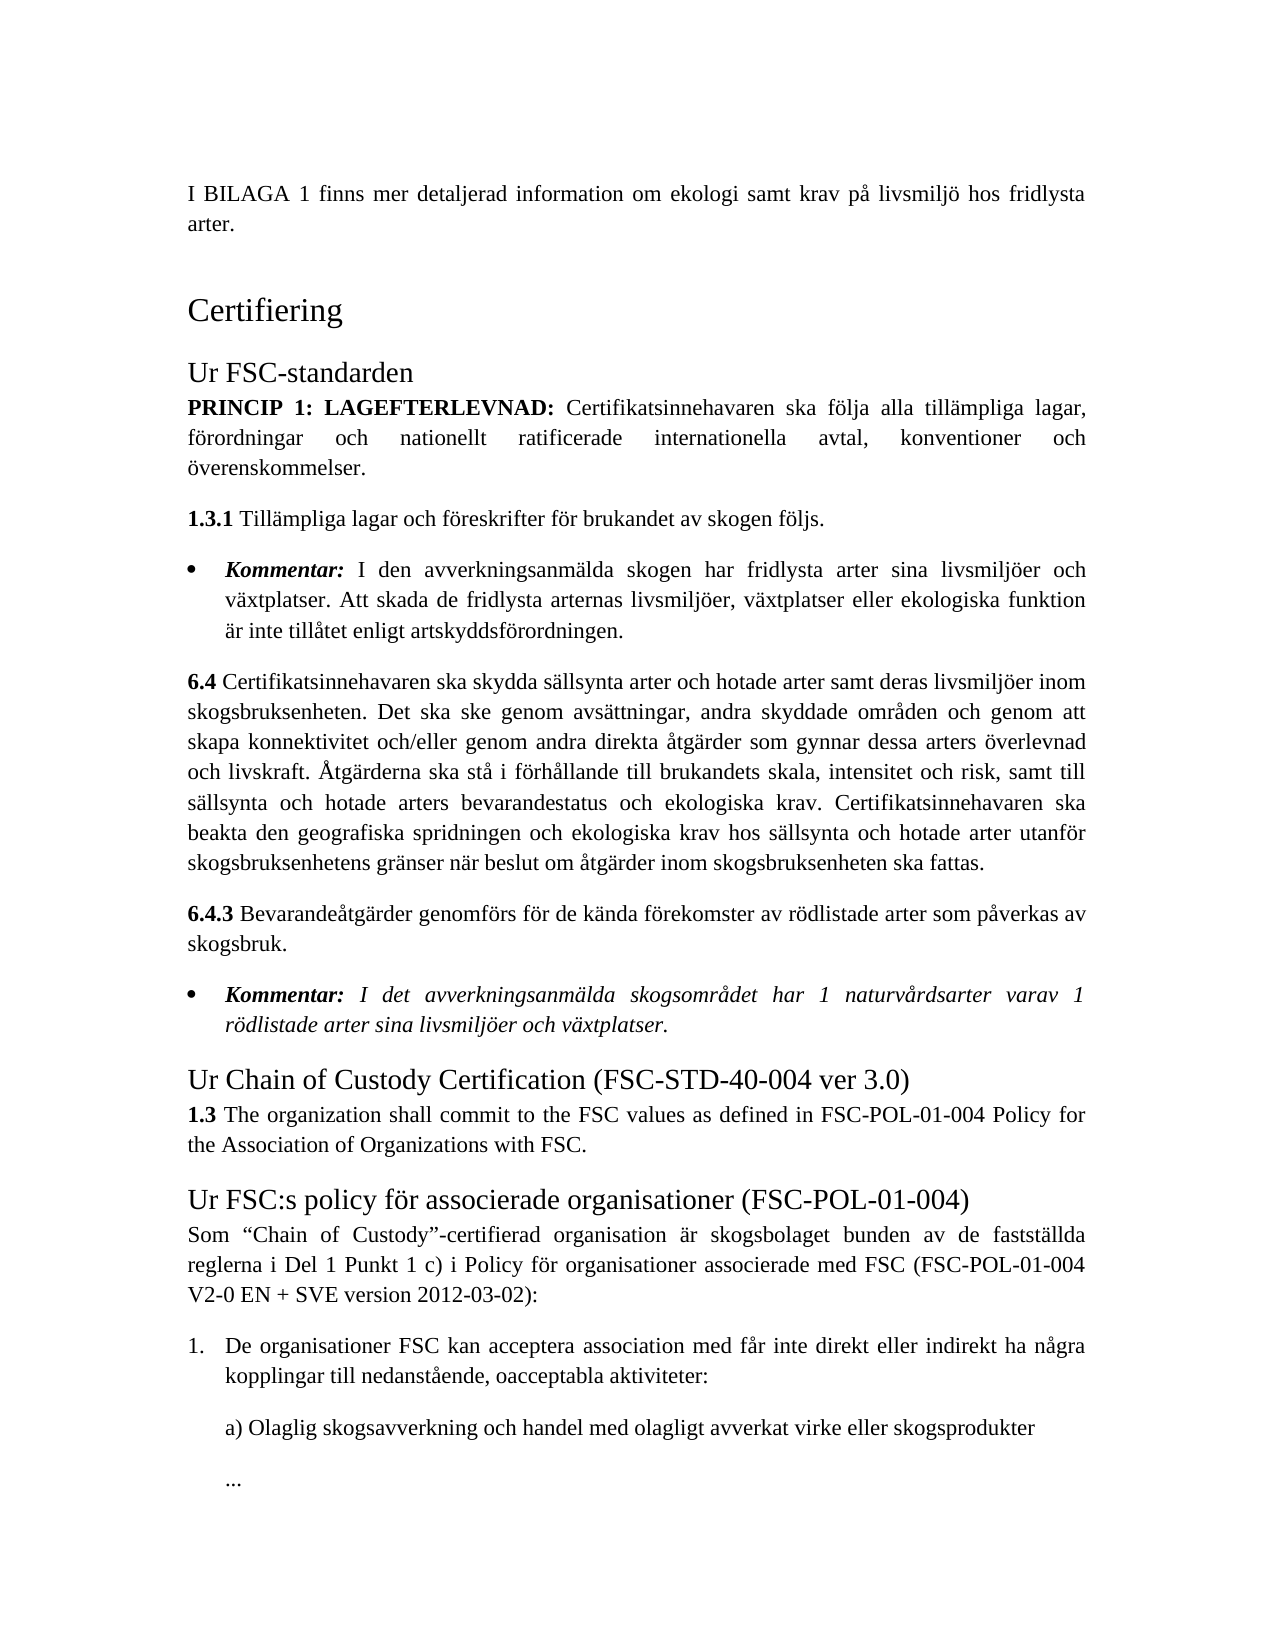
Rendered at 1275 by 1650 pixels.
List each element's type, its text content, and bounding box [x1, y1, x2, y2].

text I BILAGA 1 finns mer detaljerad information om ekologi samt krav på livsmiljö hos fridlysta arter. [187, 180, 1087, 236]
text 6.4 Certifikatsinnehavaren ska skydda sällsynta arter och hotade arter samt deras livsmiljöer inom skogsbruksenheten. Det ska ske genom avsättningar, andra skyddade områden och genom att skapa konnektivitet och/eller genom andra direkta åtgärder som gynnar dessa arters överlevnad och livskraft. Åtgärderna ska stå i förhållande till brukandets skala, intensitet och risk, samt till sällsynta och hotade arters bevarandestatus och ekologiska krav. Certifikatsinnehavaren ska beakta den geografiska spridningen och ekologiska krav hos sällsynta och hotade arter utanför skogsbruksenhetens gränser när beslut om åtgärder inom skogsbruksenheten ska fattas. [187, 668, 1087, 875]
list Kommentar: I det avverkningsanmälda skogsområdet har 1 naturvårdsarter varav 1 rödlistade arter sina livsmiljöer och växtplatser. [187, 981, 1087, 1038]
text Som “Chain of Custody”-certifierad organisation är skogsbolaget bunden av de fastställda reglerna i Del 1 Punkt 1 c) i Policy för organisationer associerade med FSC (FSC-POL-01-004 V2-0 EN + SVE version 2012-03-02): [187, 1221, 1087, 1308]
list De organisationer FSC kan acceptera association med får inte direkt eller indirekt ha några kopplingar till nedanstående, oacceptabla aktiviteter: [187, 1332, 1087, 1389]
text 1.3.1 Tillämpliga lagar och föreskrifter för brukandet av skogen följs. [187, 505, 1087, 532]
list Kommentar: I den avverkningsanmälda skogen har fridlysta arter sina livsmiljöer och växtplatser. Att skada de fridlysta arternas livsmiljöer, växtplatser eller ekologiska funktion är inte tillåtet enligt artskyddsförordningen. [187, 556, 1087, 643]
text ... [225, 1464, 1087, 1491]
subtitle Certifiering [187, 290, 1087, 329]
subtitle Ur FSC:s policy för associerade organisationer (FSC-POL-01-004) [187, 1182, 1087, 1216]
text 1.3 The organization shall commit to the FSC values as defined in FSC-POL-01-004 Policy for the Association of Organizations with FSC. [187, 1101, 1087, 1158]
text PRINCIP 1: LAGEFTERLEVNAD: Certifikatsinnehavaren ska följa alla tillämpliga lagar, förordningar och nationellt ratificerade internationella avtal, konventioner och överenskommelser. [187, 394, 1087, 481]
subtitle Ur Chain of Custody Certification (FSC-STD-40-004 ver 3.0) [187, 1062, 1087, 1096]
text 6.4.3 Bevarandeåtgärder genomförs för de kända förekomster av rödlistade arter som påverkas av skogsbruk. [187, 900, 1087, 957]
subtitle Ur FSC-standarden [187, 355, 1087, 389]
text a) Olaglig skogsavverkning och handel med olagligt avverkat virke eller skogsprodukter [225, 1413, 1087, 1440]
